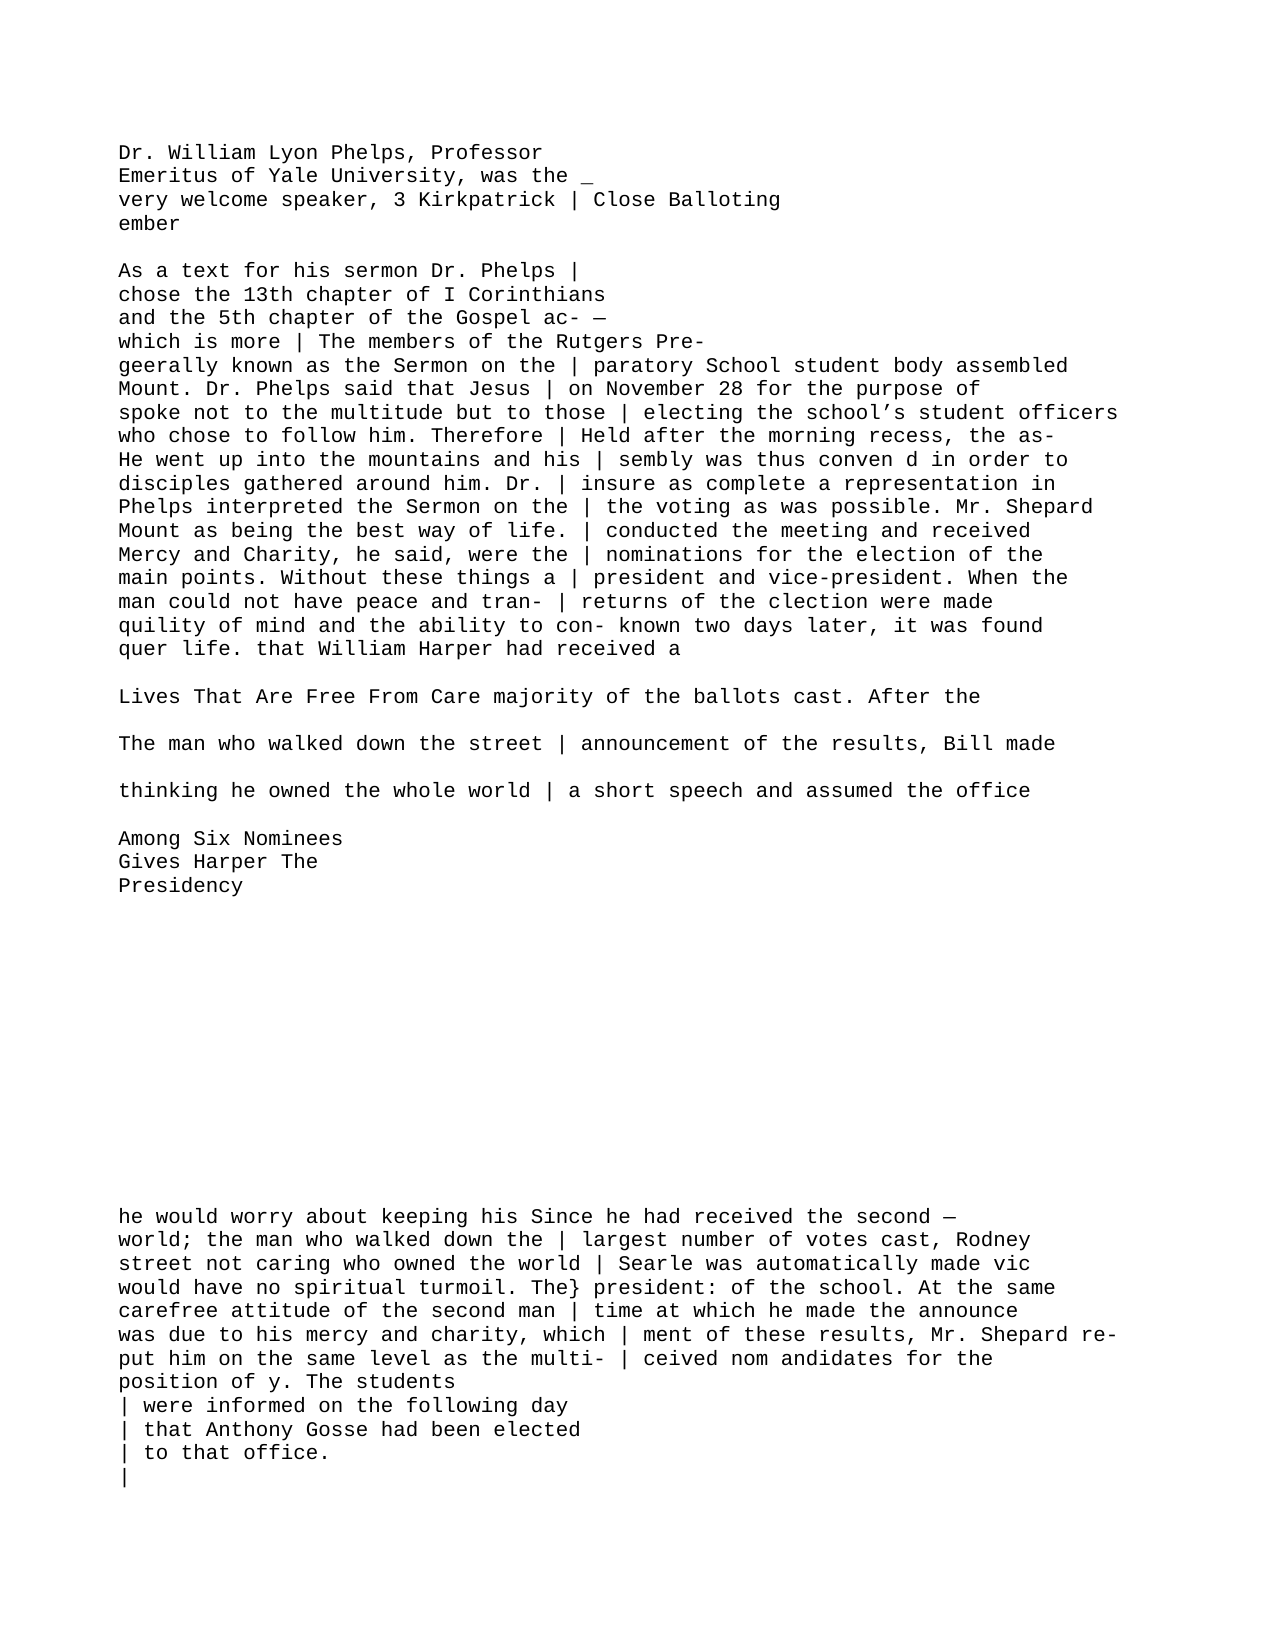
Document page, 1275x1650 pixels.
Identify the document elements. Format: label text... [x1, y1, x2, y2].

text carefree attitude of the second man | time at which he made the announce [118, 1300, 1157, 1324]
text he would worry about keeping his Since he had received the second — [118, 1206, 1157, 1229]
text and the 5th chapter of the Gospel ac- — [118, 307, 1157, 331]
text geerally known as the Sermon on the | paratory School student body assembled [118, 354, 1157, 378]
text was due to his mercy and charity, which | ment of these results, Mr. Shepard re- [118, 1324, 1157, 1348]
text | were informed on the following day [118, 1395, 1157, 1419]
text Emeritus of Yale University, was the _ [118, 165, 1157, 189]
text Presidency [118, 875, 1157, 898]
text quer life. that William Harper had received a [118, 638, 1157, 662]
text As a text for his sermon Dr. Phelps | [118, 260, 1157, 284]
text Lives That Are Free From Care majority of the ballots cast. After the [118, 686, 1157, 709]
text | to that office. [118, 1442, 1157, 1466]
text Gives Harper The [118, 851, 1157, 875]
text Among Six Nominees [118, 827, 1157, 851]
text very welcome speaker, 3 Kirkpatrick | Close Balloting [118, 189, 1157, 213]
text | that Anthony Gosse had been elected [118, 1419, 1157, 1442]
text Mount as being the best way of life. | conducted the meeting and received [118, 520, 1157, 544]
text position of y. The students [118, 1371, 1157, 1395]
text which is more | The members of the Rutgers Pre- [118, 331, 1157, 354]
text man could not have peace and tran- | returns of the clection were made [118, 591, 1157, 615]
text ember [118, 213, 1157, 236]
text world; the man who walked down the | largest number of votes cast, Rodney [118, 1229, 1157, 1253]
text who chose to follow him. Therefore | Held after the morning recess, the as- [118, 426, 1157, 449]
text | [118, 1466, 1157, 1489]
text main points. Without these things a | president and vice-president. When the [118, 567, 1157, 591]
text street not caring who owned the world | Searle was automatically made vic [118, 1253, 1157, 1277]
text The man who walked down the street | announcement of the results, Bill made [118, 733, 1157, 757]
text Phelps interpreted the Sermon on the | the voting as was possible. Mr. Shepard [118, 496, 1157, 520]
text disciples gathered around him. Dr. | insure as complete a representation in [118, 473, 1157, 496]
text spoke not to the multitude but to those | electing the school’s student officers [118, 402, 1157, 426]
text quility of mind and the ability to con- known two days later, it was found [118, 615, 1157, 638]
text thinking he owned the whole world | a short speech and assumed the office [118, 780, 1157, 804]
text put him on the same level as the multi- | ceived nom andidates for the [118, 1348, 1157, 1371]
text He went up into the mountains and his | sembly was thus conven d in order to [118, 449, 1157, 473]
text Mercy and Charity, he said, were the | nominations for the election of the [118, 544, 1157, 567]
text Dr. William Lyon Phelps, Professor [118, 142, 1157, 165]
text would have no spiritual turmoil. The} president: of the school. At the same [118, 1277, 1157, 1300]
text Mount. Dr. Phelps said that Jesus | on November 28 for the purpose of [118, 378, 1157, 402]
text chose the 13th chapter of I Corinthians [118, 284, 1157, 307]
